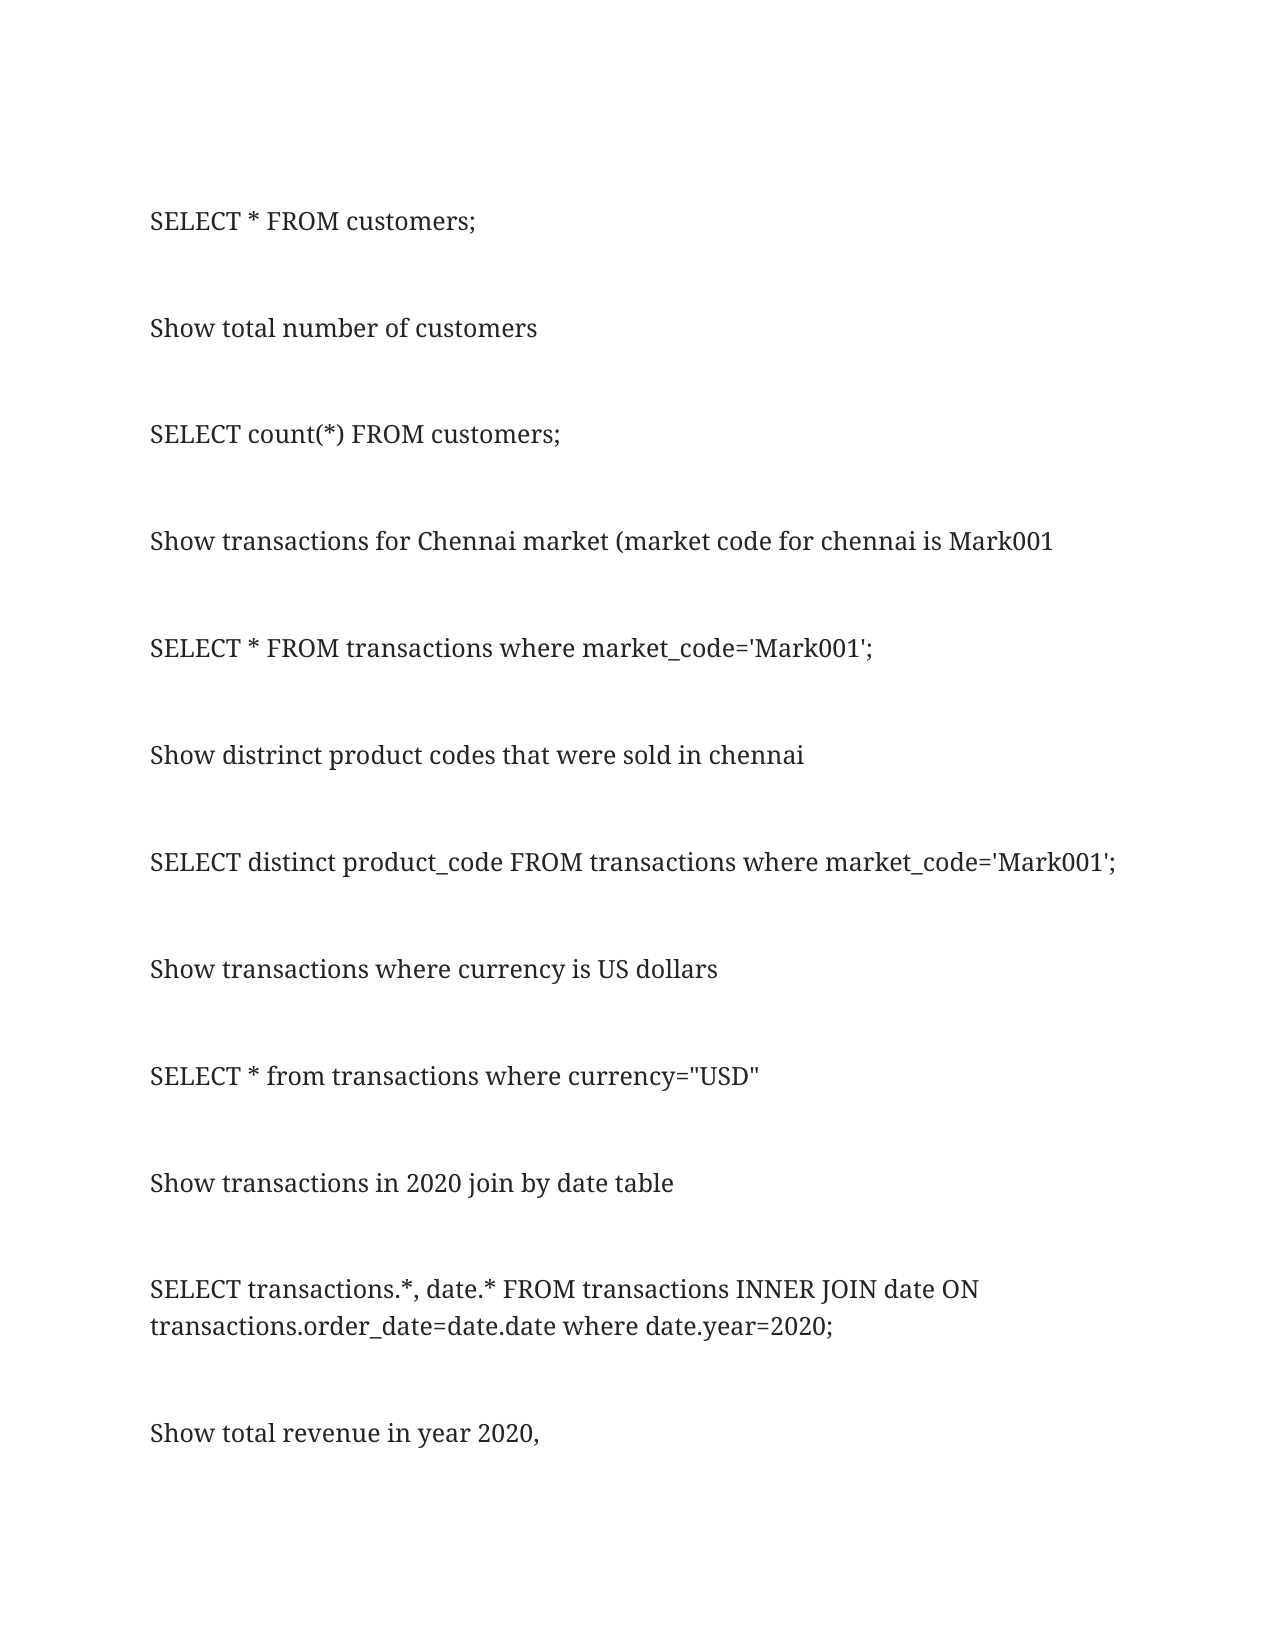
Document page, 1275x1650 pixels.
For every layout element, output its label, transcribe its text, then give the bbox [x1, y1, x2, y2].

text SELECT count(*) FROM customers; [150, 417, 1125, 451]
text SELECT distinct product_code FROM transactions where market_code='Mark001'; [150, 845, 1125, 879]
text Show transactions in 2020 join by date table [150, 1165, 1125, 1199]
text SELECT * from transactions where currency="USD" [150, 1058, 1125, 1092]
text Show transactions where currency is US dollars [150, 952, 1125, 986]
text SELECT * FROM customers; [150, 203, 1125, 237]
text Show total number of customers [150, 310, 1125, 344]
text SELECT * FROM transactions where market_code='Mark001'; [150, 631, 1125, 665]
text Show total revenue in year 2020, [150, 1416, 1125, 1450]
text SELECT transactions.*, date.* FROM transactions INNER JOIN date ON transactions.order_date=date.date where date.year=2020; [150, 1272, 1125, 1343]
text Show distrinct product codes that were sold in chennai [150, 738, 1125, 772]
text Show transactions for Chennai market (market code for chennai is Mark001 [150, 524, 1125, 558]
